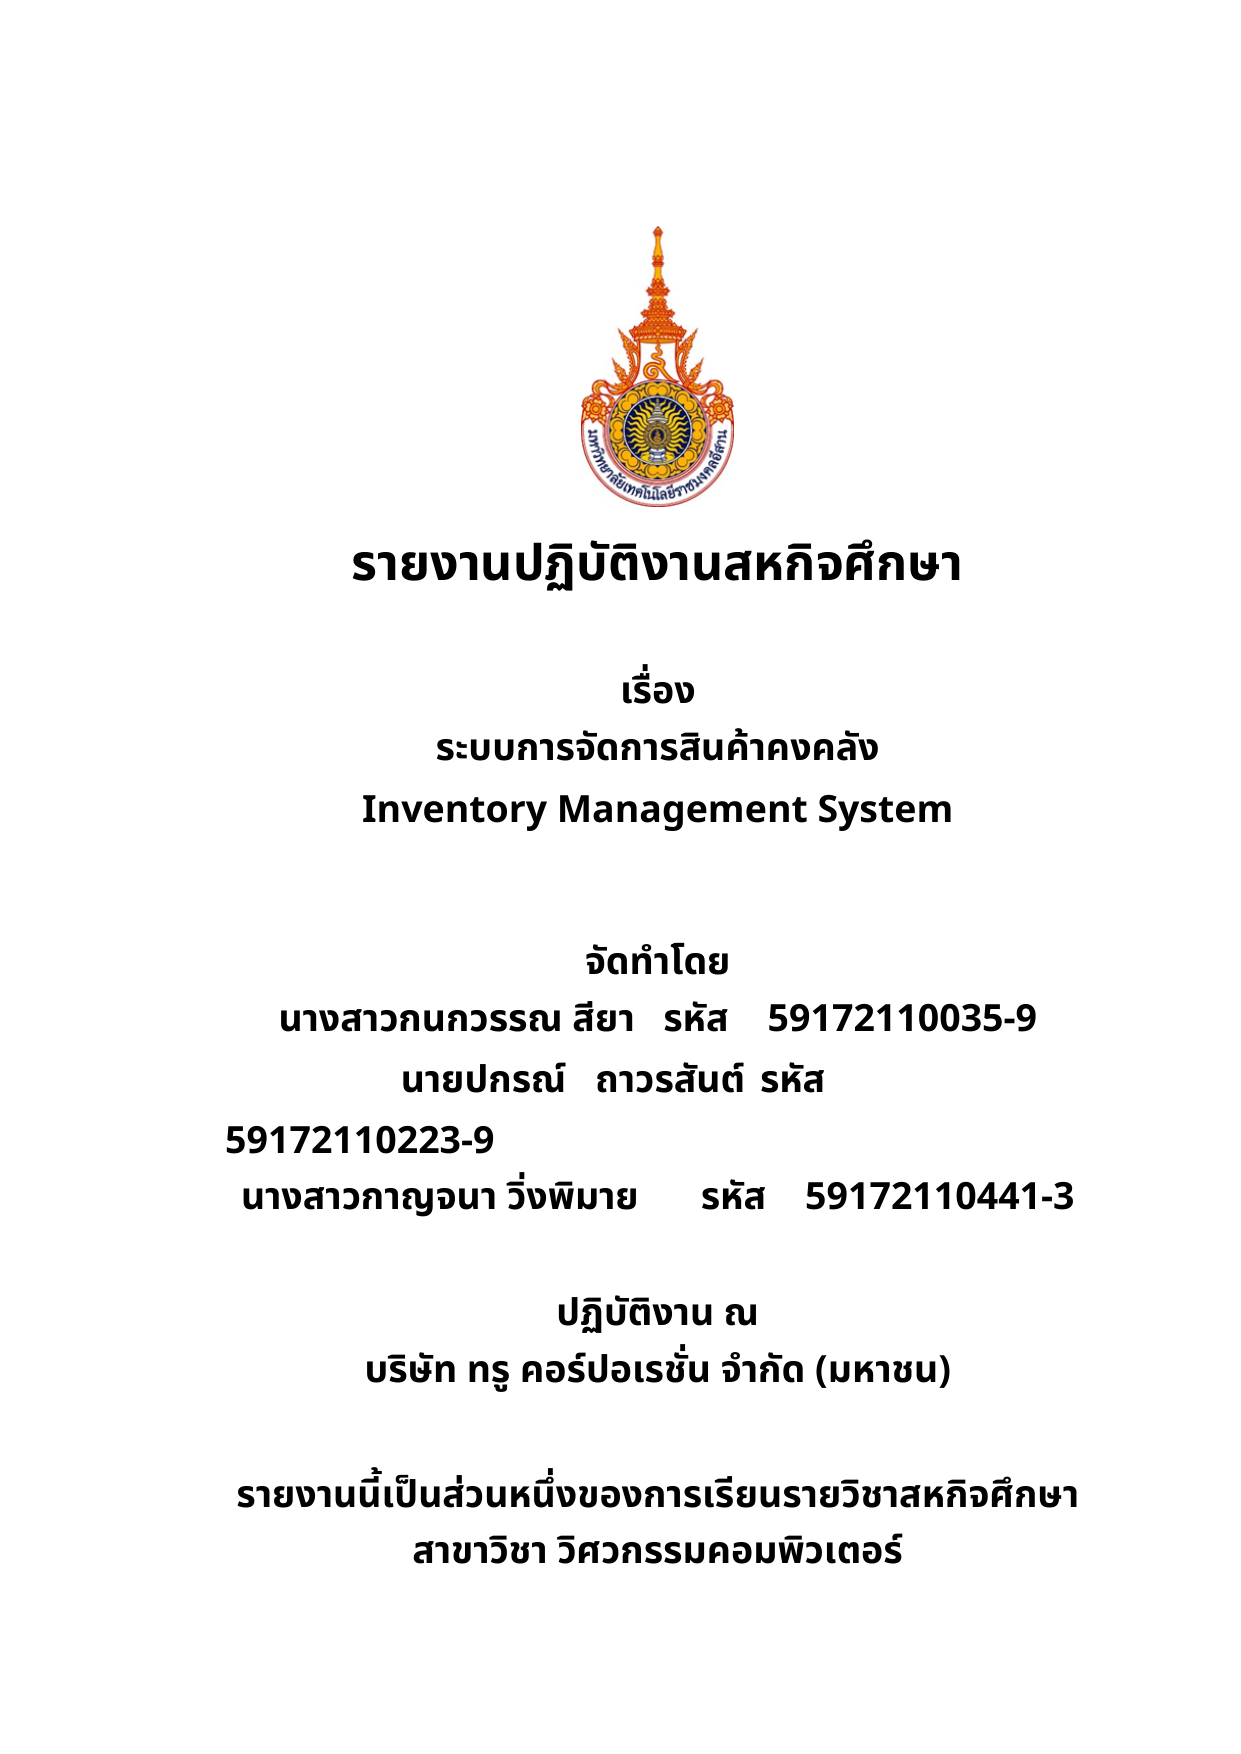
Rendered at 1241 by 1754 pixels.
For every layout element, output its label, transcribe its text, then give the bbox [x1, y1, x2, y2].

text ระบบการจัดการสินค้าคงคลัง [225, 721, 1090, 777]
text รายงานนี้เป็นส่วนหนึ่งของการเรียนรายวิชาสหกิจศึกษา [225, 1467, 1090, 1524]
text รายงานปฏิบัติงานสหกิจศึกษา [225, 527, 1090, 603]
text สาขาวิชา วิศวกรรมคอมพิวเตอร์ [225, 1524, 1090, 1581]
picture [579, 225, 736, 509]
text เรื่อง [225, 664, 1090, 721]
text ปฏิบัติงาน ณ [225, 1286, 1090, 1342]
text นางสาวกาญจนา วิ่งพิมาย รหัส 59172110441-3 [225, 1169, 1090, 1226]
text นางสาวกนกวรรณ สียา รหัส 59172110035-9 [225, 992, 1090, 1049]
text บริษัท ทรู คอร์ปอเรชั่น จำกัด (มหาชน) [225, 1342, 1090, 1399]
text Inventory Management System [225, 782, 1090, 833]
text นายปกรณ์ ถาวรสันต์ รหัส 59172110223-9 [225, 1053, 1090, 1165]
text จัดทำโดย [225, 935, 1090, 992]
